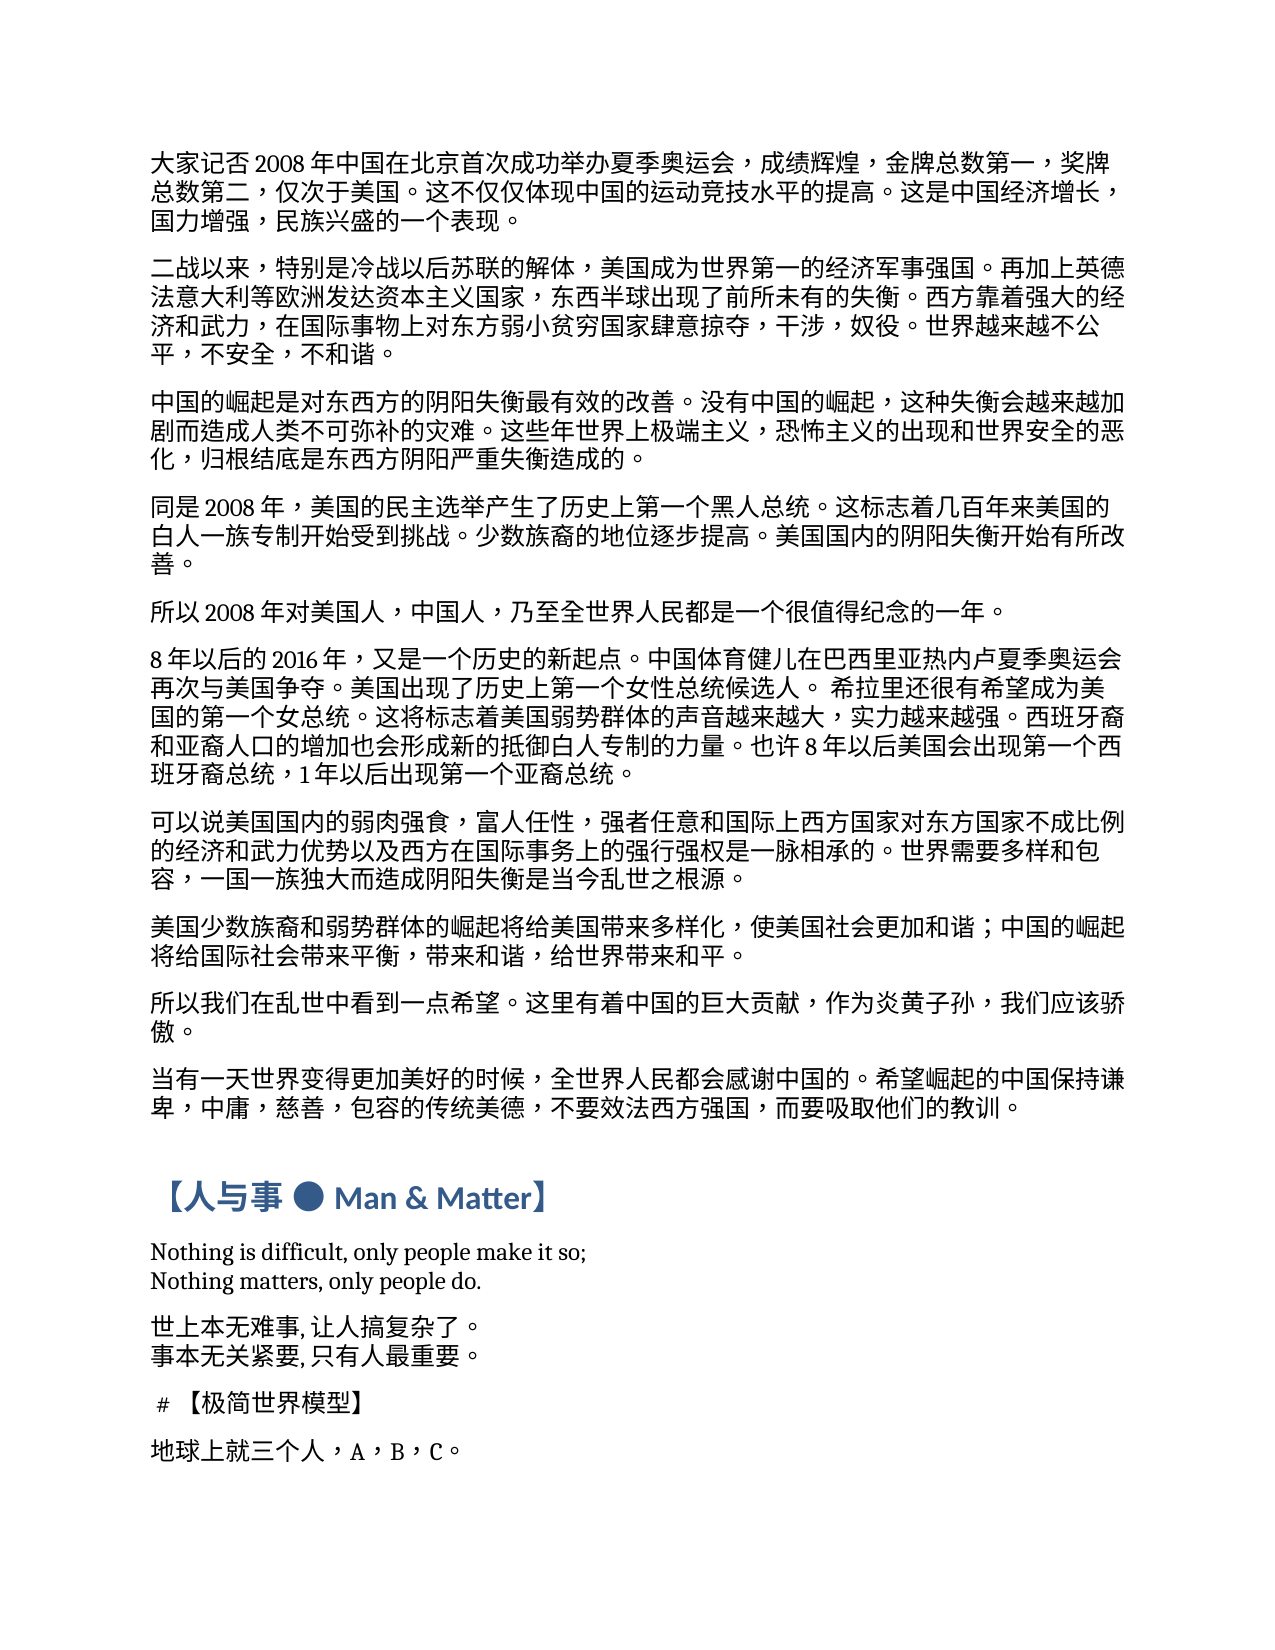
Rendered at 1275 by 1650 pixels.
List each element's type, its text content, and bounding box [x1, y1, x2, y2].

text 可以说美国国内的弱肉强食，富人任性，强者任意和国际上西方国家对东方国家不成比例的经济和武力优势以及西方在国际事务上的强行强权是一脉相承的。世界需要多样和包容，一国一族独大而造成阴阳失衡是当今乱世之根源。 [150, 809, 1125, 895]
text 世上本无难事, 让人搞复杂了。 事本无关紧要, 只有人最重要。 [150, 1314, 1125, 1372]
text 所以2008年对美国人，中国人，乃至全世界人民都是一个很值得纪念的一年。 [150, 599, 1125, 627]
text 中国的崛起是对东西方的阴阳失衡最有效的改善。没有中国的崛起，这种失衡会越来越加剧而造成人类不可弥补的灾难。这些年世界上极端主义，恐怖主义的出现和世界安全的恶化，归根结底是东西方阴阳严重失衡造成的。 [150, 389, 1125, 475]
text 当有一天世界变得更加美好的时候，全世界人民都会感谢中国的。希望崛起的中国保持谦卑，中庸，慈善，包容的传统美德，不要效法西方强国，而要吸取他们的教训。 [150, 1066, 1125, 1124]
text Nothing is difficult, only people make it so; Nothing matters, only people do. [150, 1238, 1125, 1295]
text 地球上就三个人，A，B，C。 [150, 1438, 1125, 1467]
subtitle 【人与事 ● Man & Matter】 [150, 1174, 1125, 1219]
text 美国少数族裔和弱势群体的崛起将给美国带来多样化，使美国社会更加和谐；中国的崛起将给国际社会带来平衡，带来和谐，给世界带来和平。 [150, 914, 1125, 971]
text 同是2008年，美国的民主选举产生了历史上第一个黑人总统。这标志着几百年来美国的白人一族专制开始受到挑战。少数族裔的地位逐步提高。美国国内的阴阳失衡开始有所改善。 [150, 494, 1125, 580]
text 大家记否2008年中国在北京首次成功举办夏季奥运会，成绩辉煌，金牌总数第一，奖牌总数第二，仅次于美国。这不仅仅体现中国的运动竞技水平的提高。这是中国经济增长，国力增强，民族兴盛的一个表现。 [150, 150, 1125, 236]
text # 【极简世界模型】 [150, 1390, 1125, 1419]
text 二战以来，特别是冷战以后苏联的解体，美国成为世界第一的经济军事强国。再加上英德法意大利等欧洲发达资本主义国家，东西半球出现了前所未有的失衡。西方靠着强大的经济和武力，在国际事物上对东方弱小贫穷国家肆意掠夺，干涉，奴役。世界越来越不公平，不安全，不和谐。 [150, 255, 1125, 370]
text 8年以后的2016年，又是一个历史的新起点。中国体育健儿在巴西里亚热内卢夏季奥运会再次与美国争夺。美国出现了历史上第一个女性总统候选人。 希拉里还很有希望成为美国的第一个女总统。这将标志着美国弱势群体的声音越来越大，实力越来越强。西班牙裔和亚裔人口的增加也会形成新的抵御白人专制的力量。也许8年以后美国会出现第一个西班牙裔总统，1年以后出现第一个亚裔总统。 [150, 646, 1125, 790]
text 所以我们在乱世中看到一点希望。这里有着中国的巨大贡献，作为炎黄子孙，我们应该骄傲。 [150, 990, 1125, 1047]
